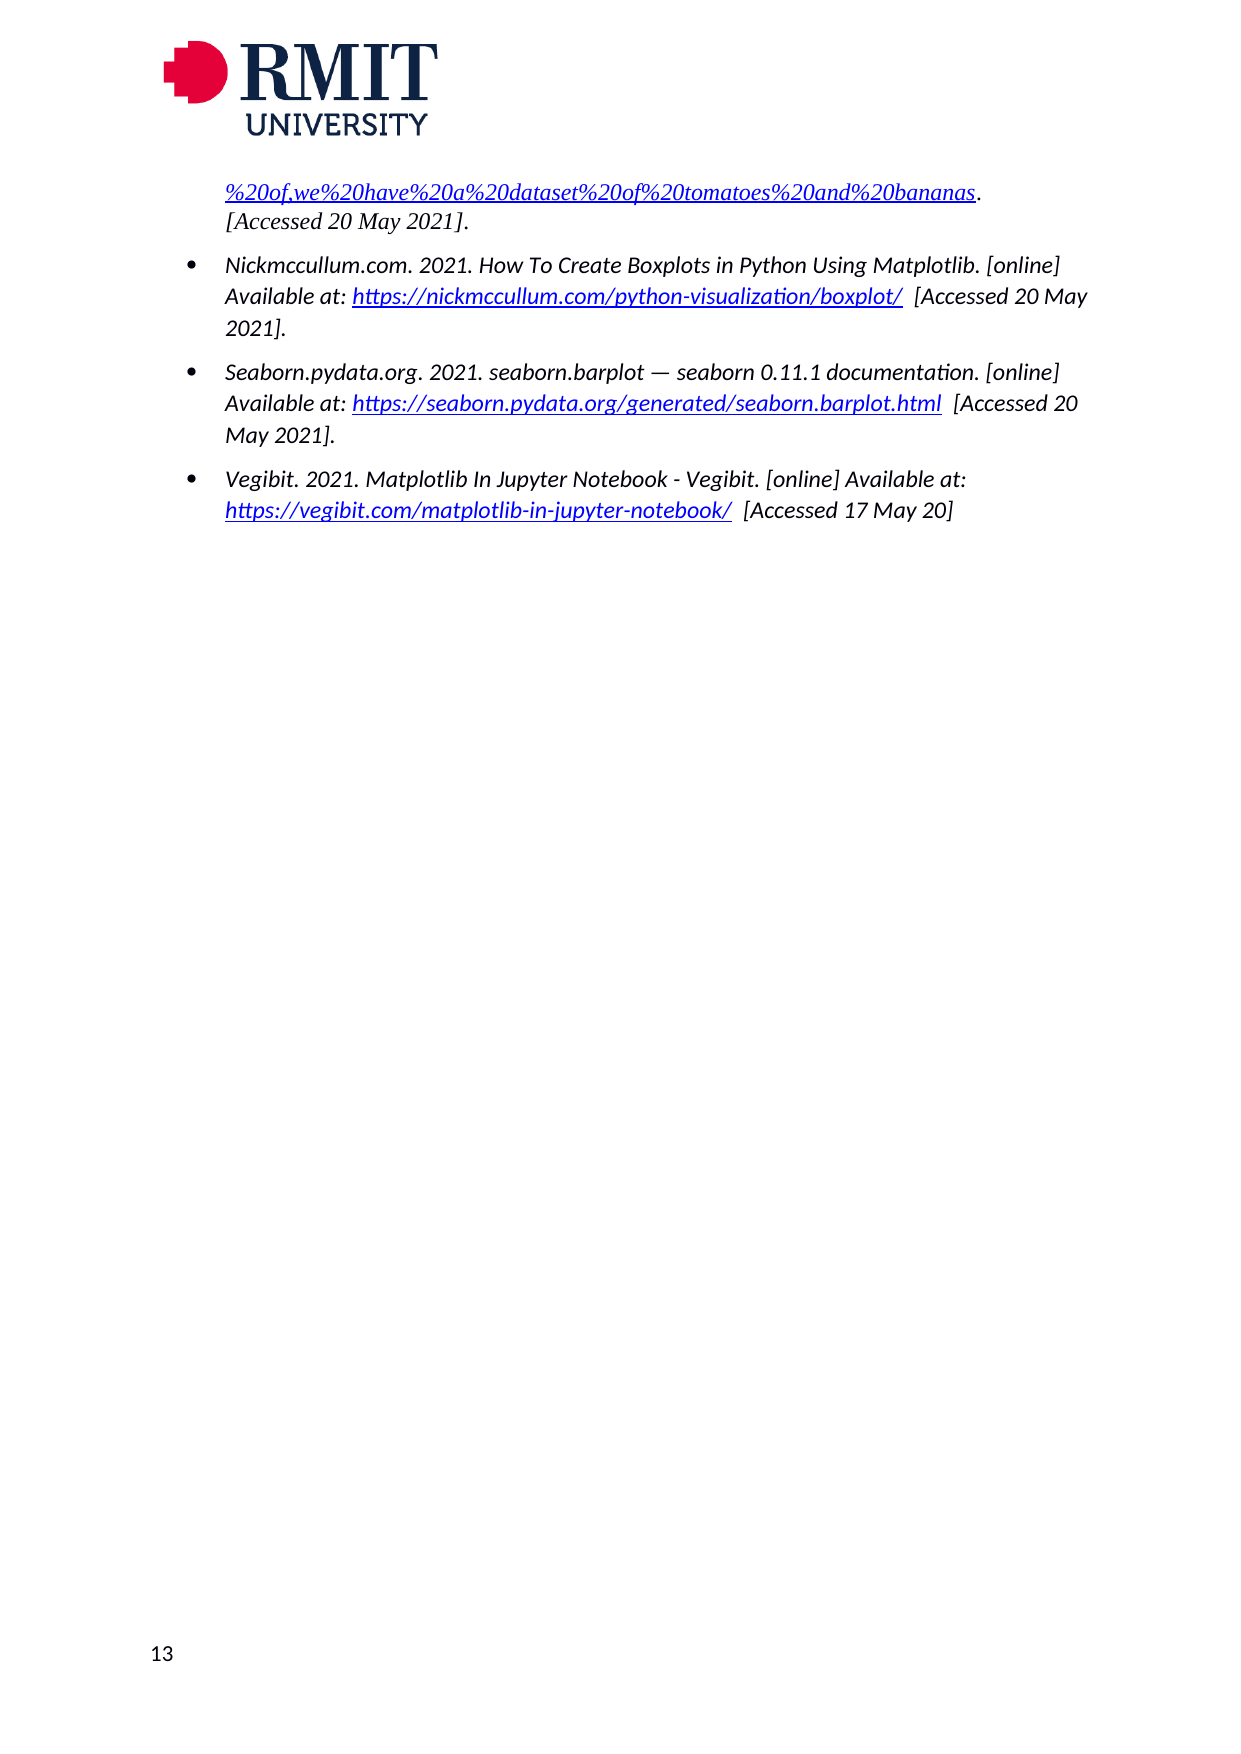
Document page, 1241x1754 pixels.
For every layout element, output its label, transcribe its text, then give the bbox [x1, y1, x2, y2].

list Vegibit. 2021. Matplotlib In Jupyter Notebook - Vegibit. [online] Available at: https://vegibit.com/matplotlib-in-jupyter-notebook/ [Accessed 17 May 20] [187, 464, 1090, 525]
picture [150, 29, 444, 150]
list Seaborn.pydata.org. 2021. seaborn.barplot — seaborn 0.11.1 documentation. [online] Available at: https://seaborn.pydata.org/generated/seaborn.barplot.html [Accessed 20 May 2021]. [187, 357, 1090, 449]
